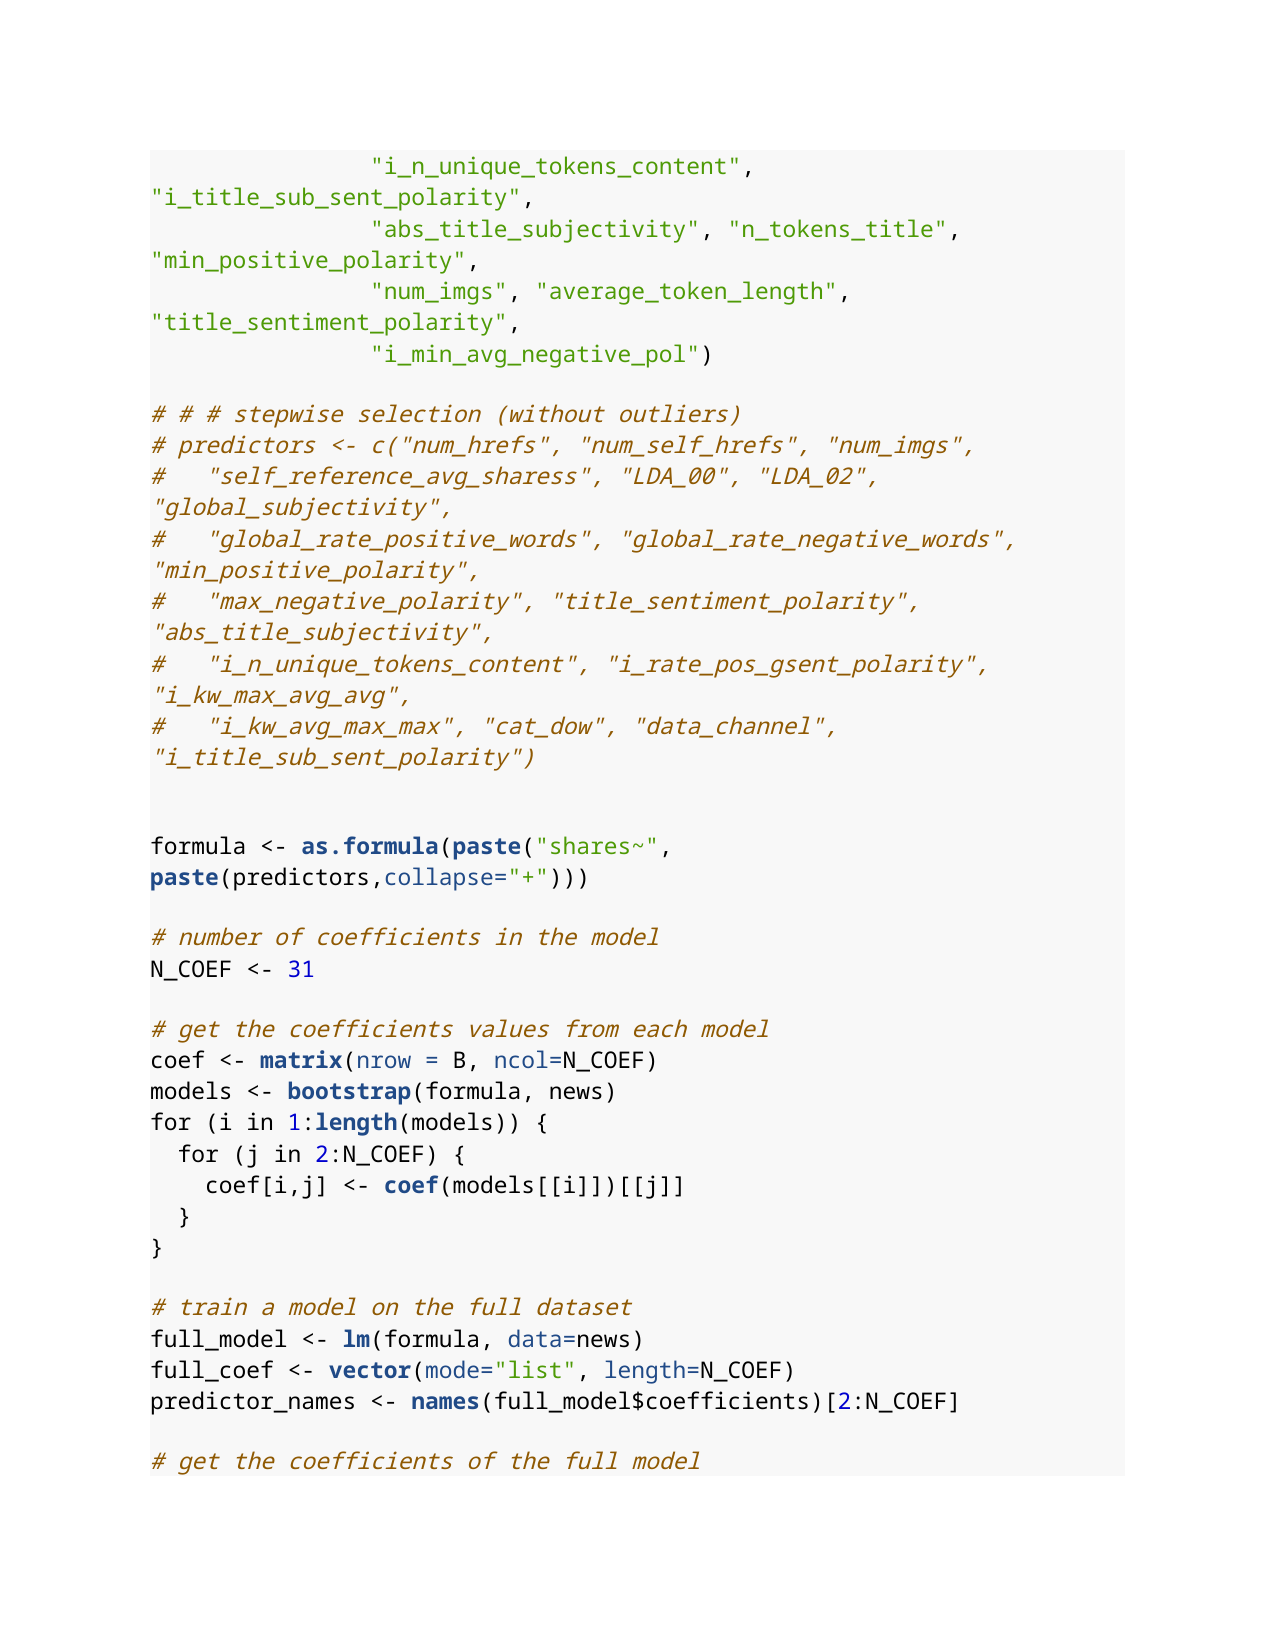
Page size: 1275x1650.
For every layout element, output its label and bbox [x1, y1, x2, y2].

text [150, 150, 1125, 1476]
